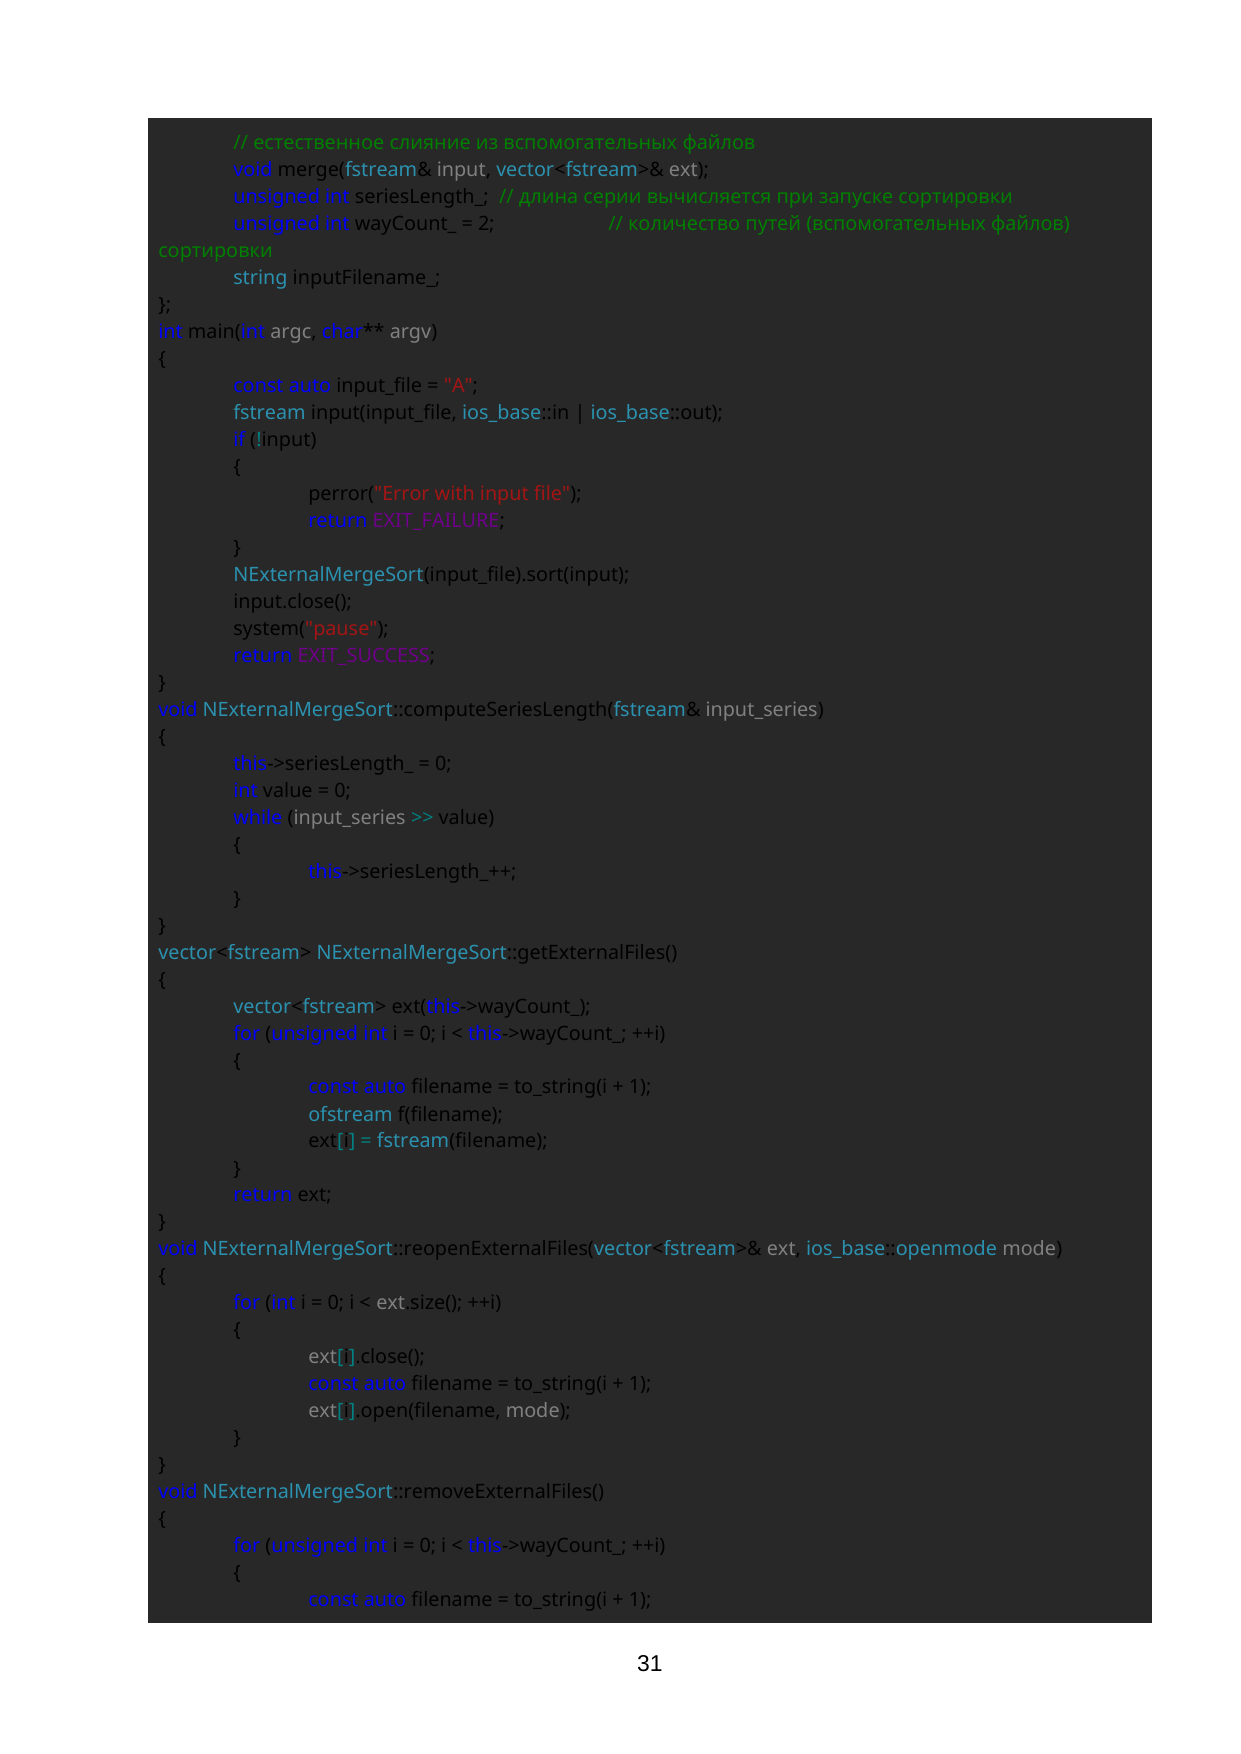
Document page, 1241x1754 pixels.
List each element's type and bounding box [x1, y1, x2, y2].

table_header [148, 118, 1152, 1623]
